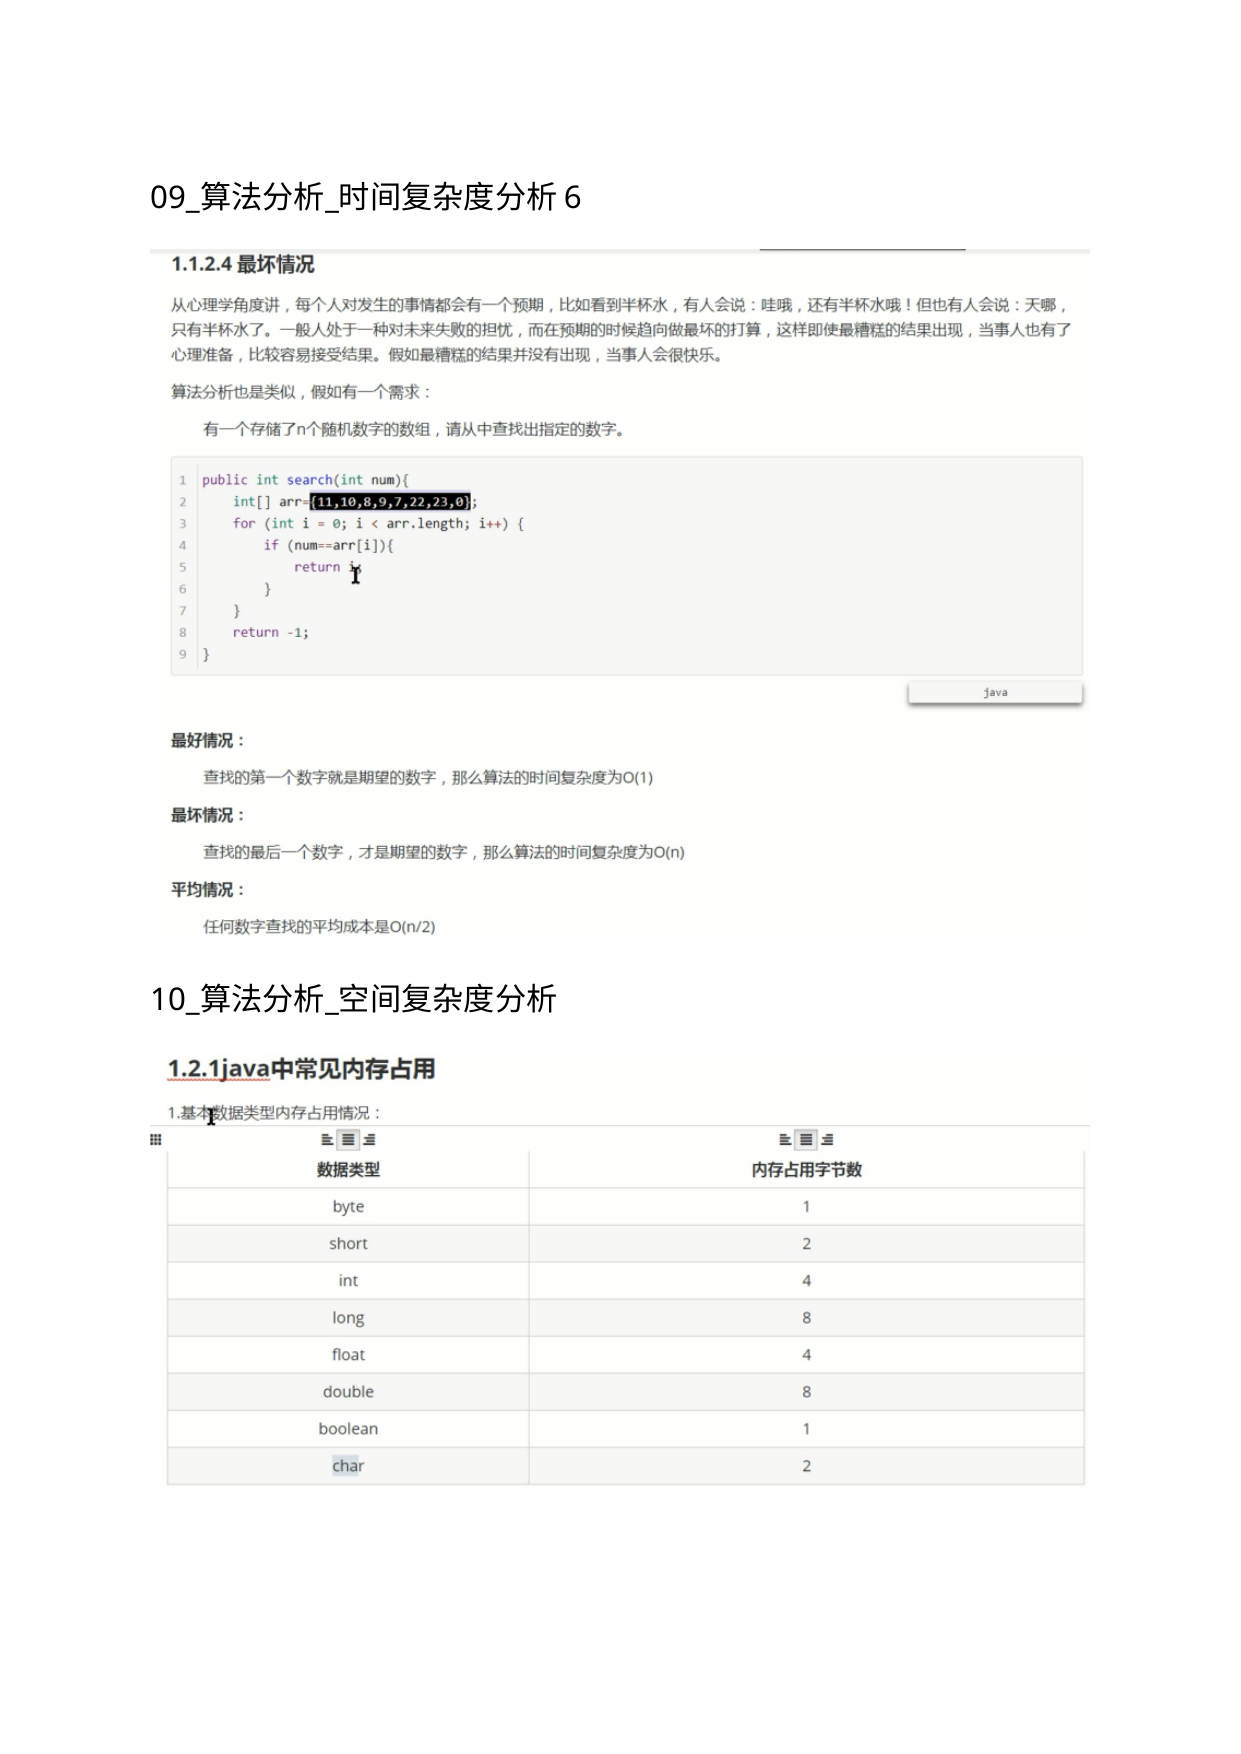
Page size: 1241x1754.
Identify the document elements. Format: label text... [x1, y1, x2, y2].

picture [150, 249, 1091, 941]
subtitle 10_算法分析_空间复杂度分析 [150, 965, 1090, 1030]
subtitle 09_算法分析_时间复杂度分析6 [150, 162, 1090, 227]
picture [150, 1052, 1091, 1491]
